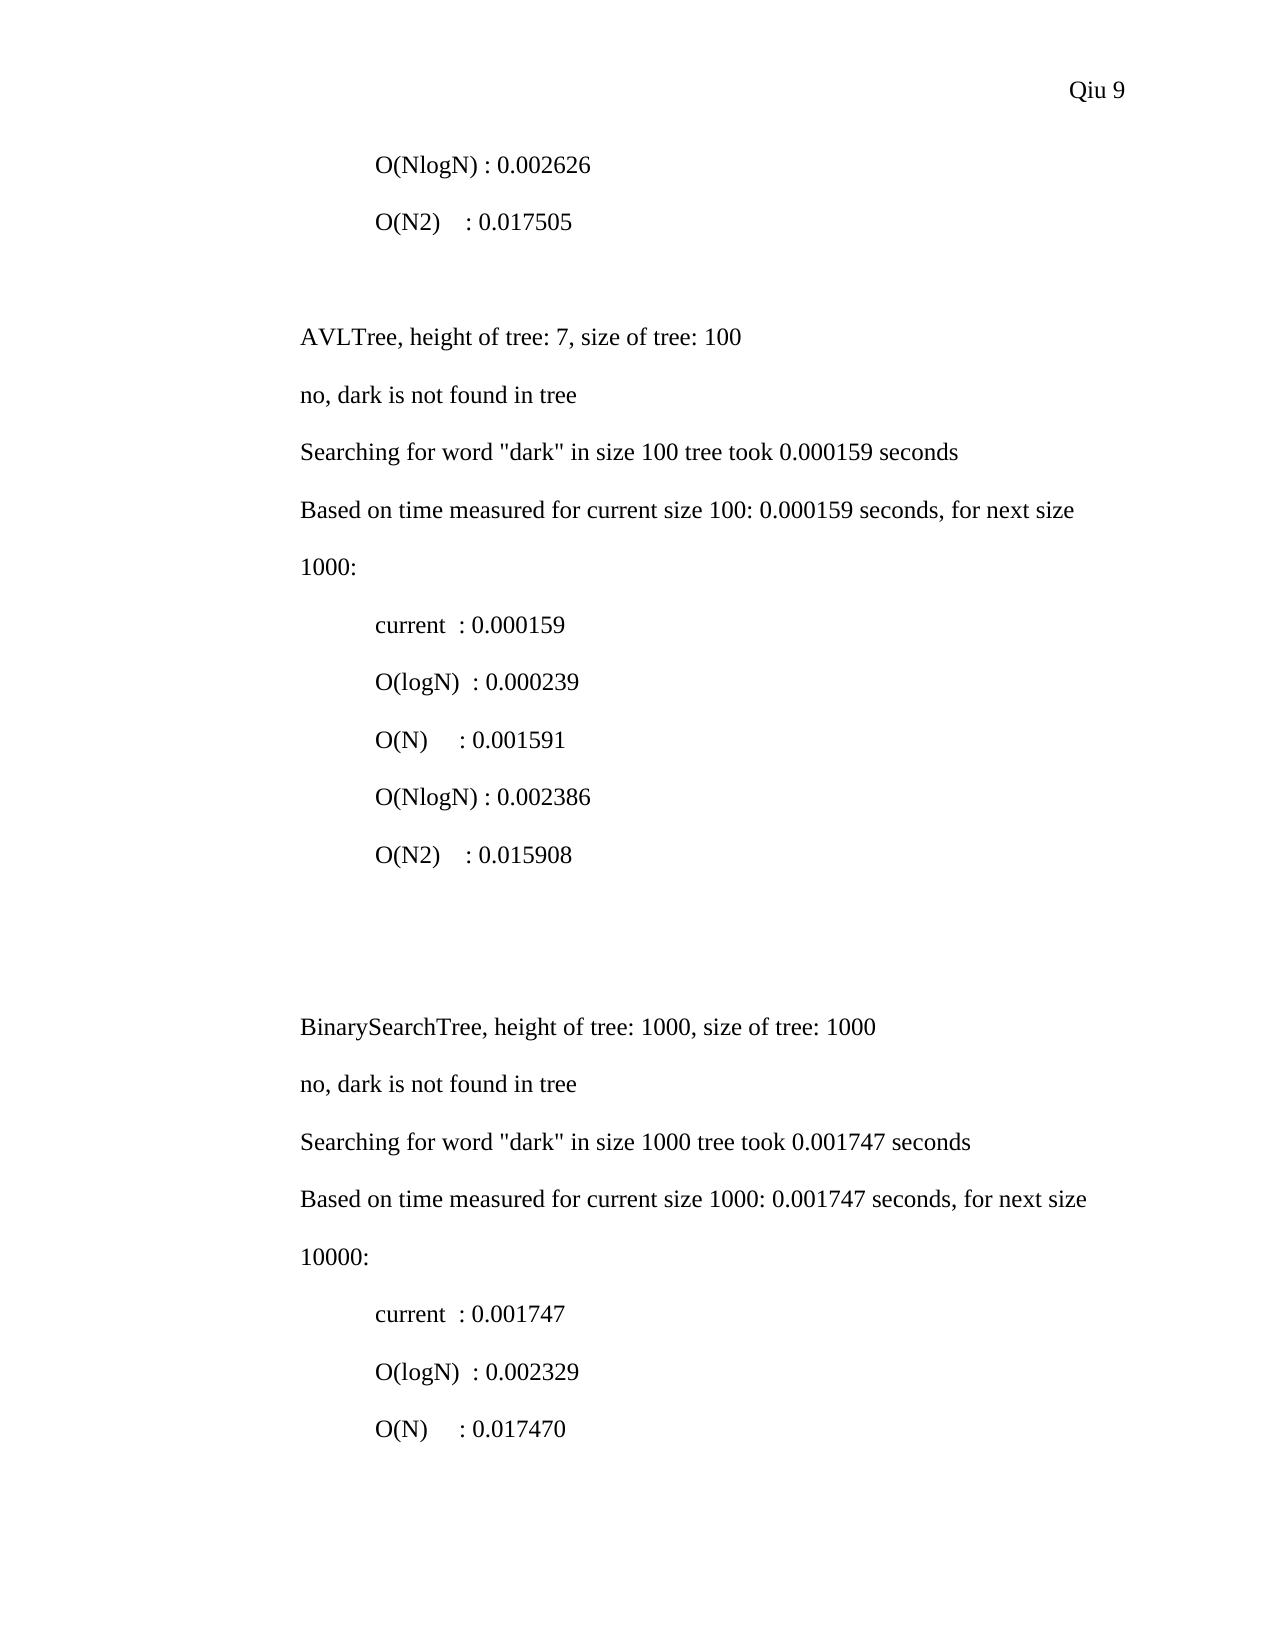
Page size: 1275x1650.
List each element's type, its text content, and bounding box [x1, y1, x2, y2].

text O(N) : 0.017470 [300, 1414, 1125, 1443]
text O(NlogN) : 0.002386 [300, 782, 1125, 811]
text Based on time measured for current size 100: 0.000159 seconds, for next size 1000: [300, 495, 1125, 581]
text O(N2) : 0.015908 [300, 840, 1125, 869]
text Searching for word "dark" in size 100 tree took 0.000159 seconds [300, 437, 1125, 466]
text Searching for word "dark" in size 1000 tree took 0.001747 seconds [300, 1127, 1125, 1156]
text current : 0.000159 [300, 610, 1125, 639]
text O(N) : 0.001591 [300, 725, 1125, 754]
text no, dark is not found in tree [300, 1069, 1125, 1098]
text Based on time measured for current size 1000: 0.001747 seconds, for next size 10000: [300, 1184, 1125, 1271]
text BinarySearchTree, height of tree: 1000, size of tree: 1000 [300, 1012, 1125, 1041]
text O(N2) : 0.017505 [300, 207, 1125, 236]
text no, dark is not found in tree [300, 380, 1125, 409]
text O(logN) : 0.002329 [300, 1357, 1125, 1386]
text current : 0.001747 [300, 1299, 1125, 1328]
text AVLTree, height of tree: 7, size of tree: 100 [300, 322, 1125, 351]
text O(logN) : 0.000239 [300, 667, 1125, 696]
text O(NlogN) : 0.002626 [300, 150, 1125, 179]
